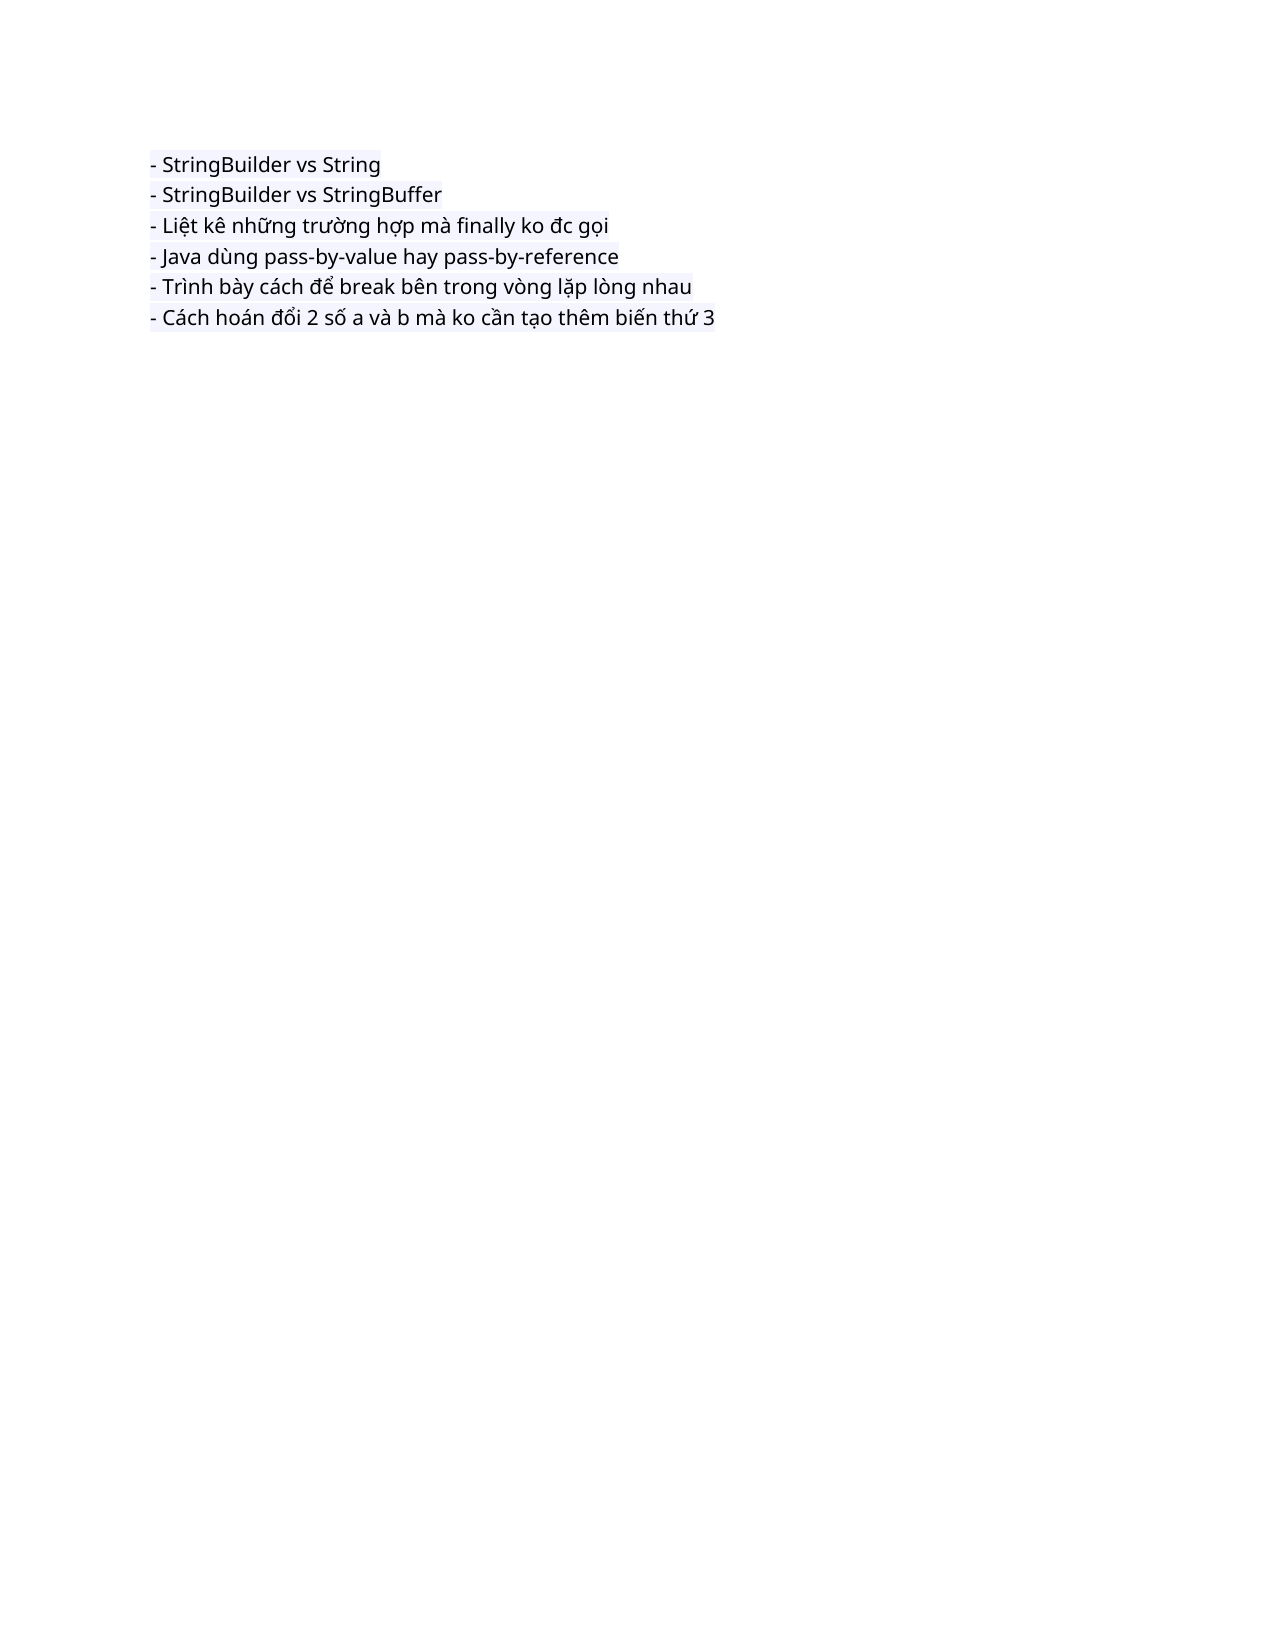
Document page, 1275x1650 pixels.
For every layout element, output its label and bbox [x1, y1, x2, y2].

text [150, 150, 1125, 332]
